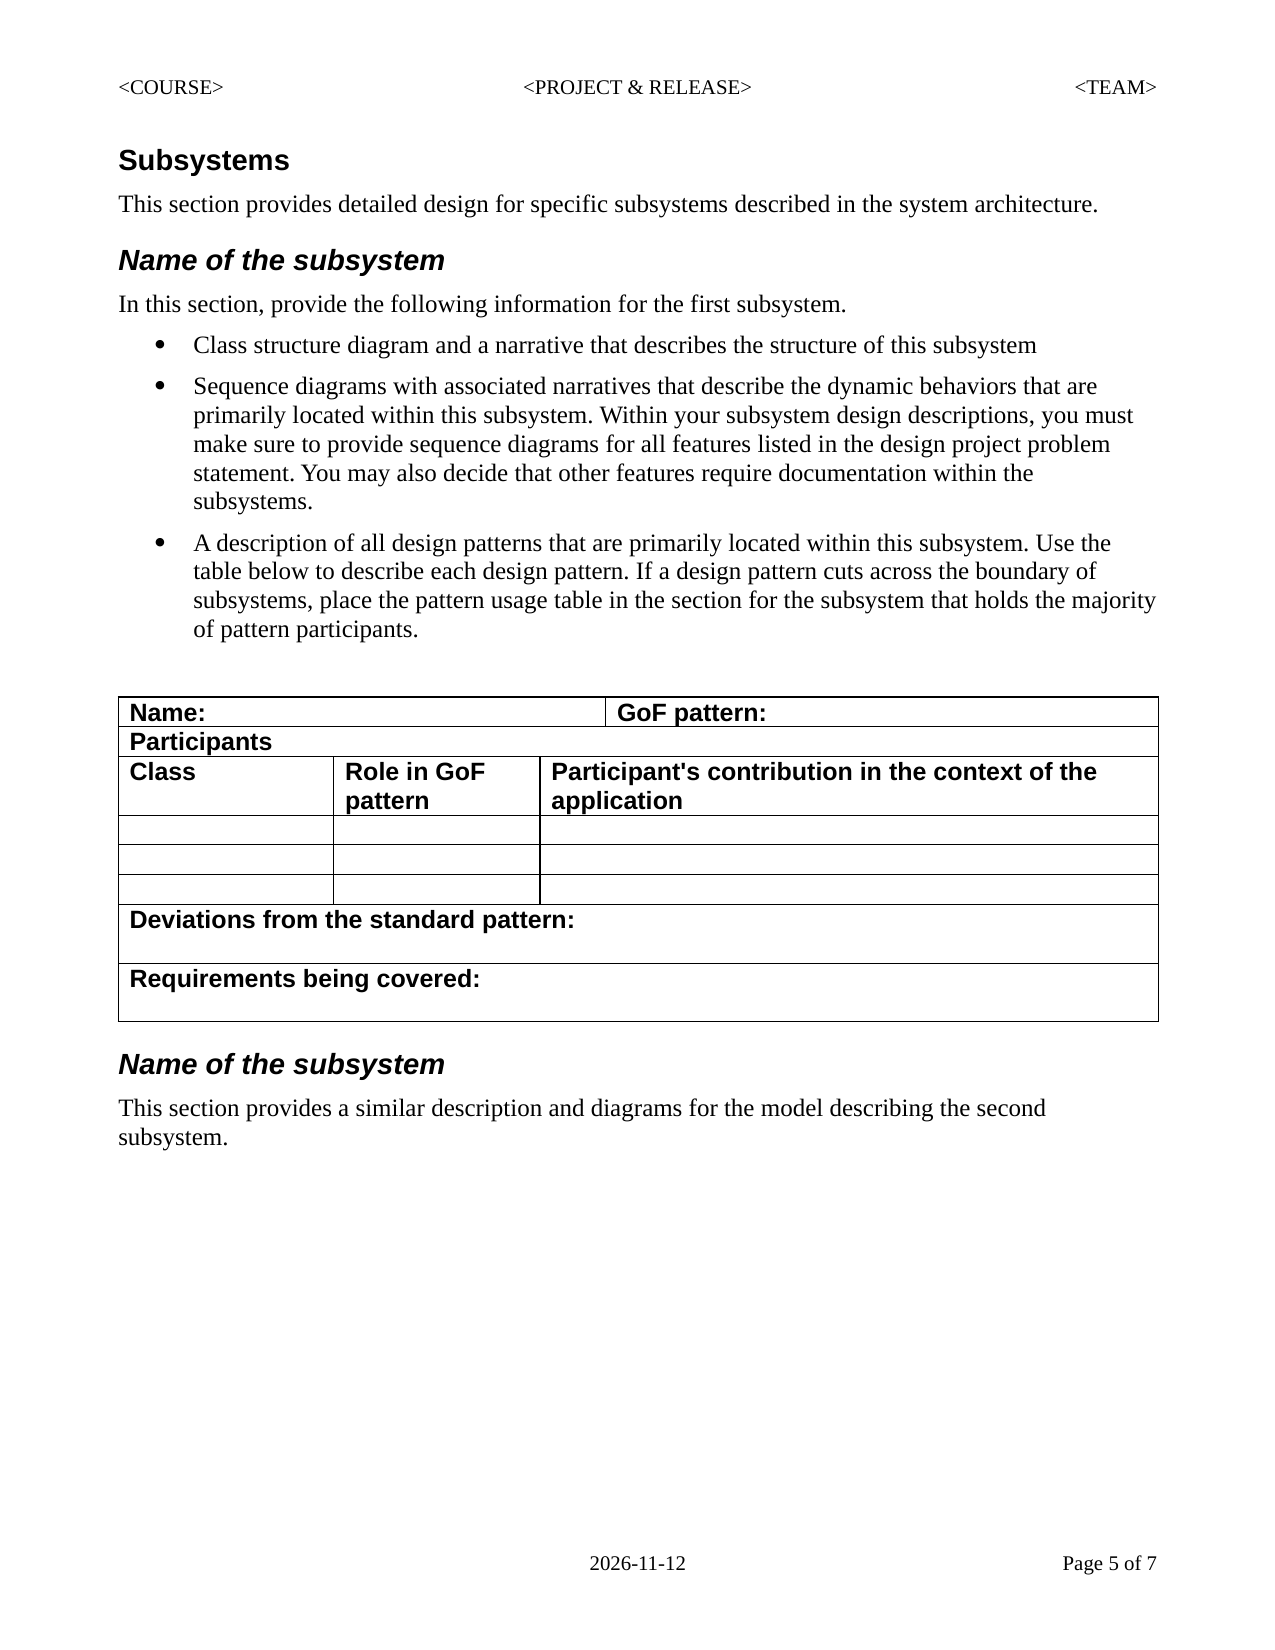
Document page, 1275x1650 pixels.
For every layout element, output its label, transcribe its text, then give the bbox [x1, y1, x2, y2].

table_cell Role in GoF pattern [334, 757, 539, 814]
table_cell Deviations from the standard pattern: [119, 905, 1158, 962]
subtitle Name of the subsystem [118, 243, 1157, 276]
table_cell [541, 845, 1158, 874]
list A description of all design patterns that are primarily located within this subsystem. Use the table below to describe each design pattern. If a design pattern cuts across the boundary of subsystems, place the pattern usage table in the section for the subsystem that holds the majority of pattern participants. [156, 528, 1157, 643]
text This section provides detailed design for specific subsystems described in the system architecture. [118, 189, 1157, 218]
table_cell Requirements being covered: [119, 964, 1158, 1021]
table_cell [334, 816, 539, 844]
table_cell [119, 816, 333, 844]
table_header GoF pattern: [606, 698, 1158, 726]
table_cell [119, 845, 333, 874]
list Sequence diagrams with associated narratives that describe the dynamic behaviors that are primarily located within this subsystem. Within your subsystem design descriptions, you must make sure to provide sequence diagrams for all features listed in the design project problem statement. You may also decide that other features require documentation within the subsystems. [156, 371, 1157, 515]
text In this section, provide the following information for the first subsystem. [118, 289, 1157, 318]
table_header Name: [119, 698, 605, 726]
table_cell Class [119, 757, 333, 814]
subtitle Subsystems [118, 143, 1157, 177]
text This section provides a similar description and diagrams for the model describing the second subsystem. [118, 1093, 1157, 1151]
table_cell [334, 875, 539, 904]
list Class structure diagram and a narrative that describes the structure of this subsystem [156, 330, 1157, 359]
table_cell [541, 816, 1158, 844]
subtitle Name of the subsystem [118, 1047, 1157, 1081]
table_cell [334, 845, 539, 874]
table_cell [541, 875, 1158, 904]
table_cell [119, 875, 333, 904]
table_cell Participant's contribution in the context of the application [541, 757, 1158, 814]
table_cell Participants [119, 727, 1158, 756]
